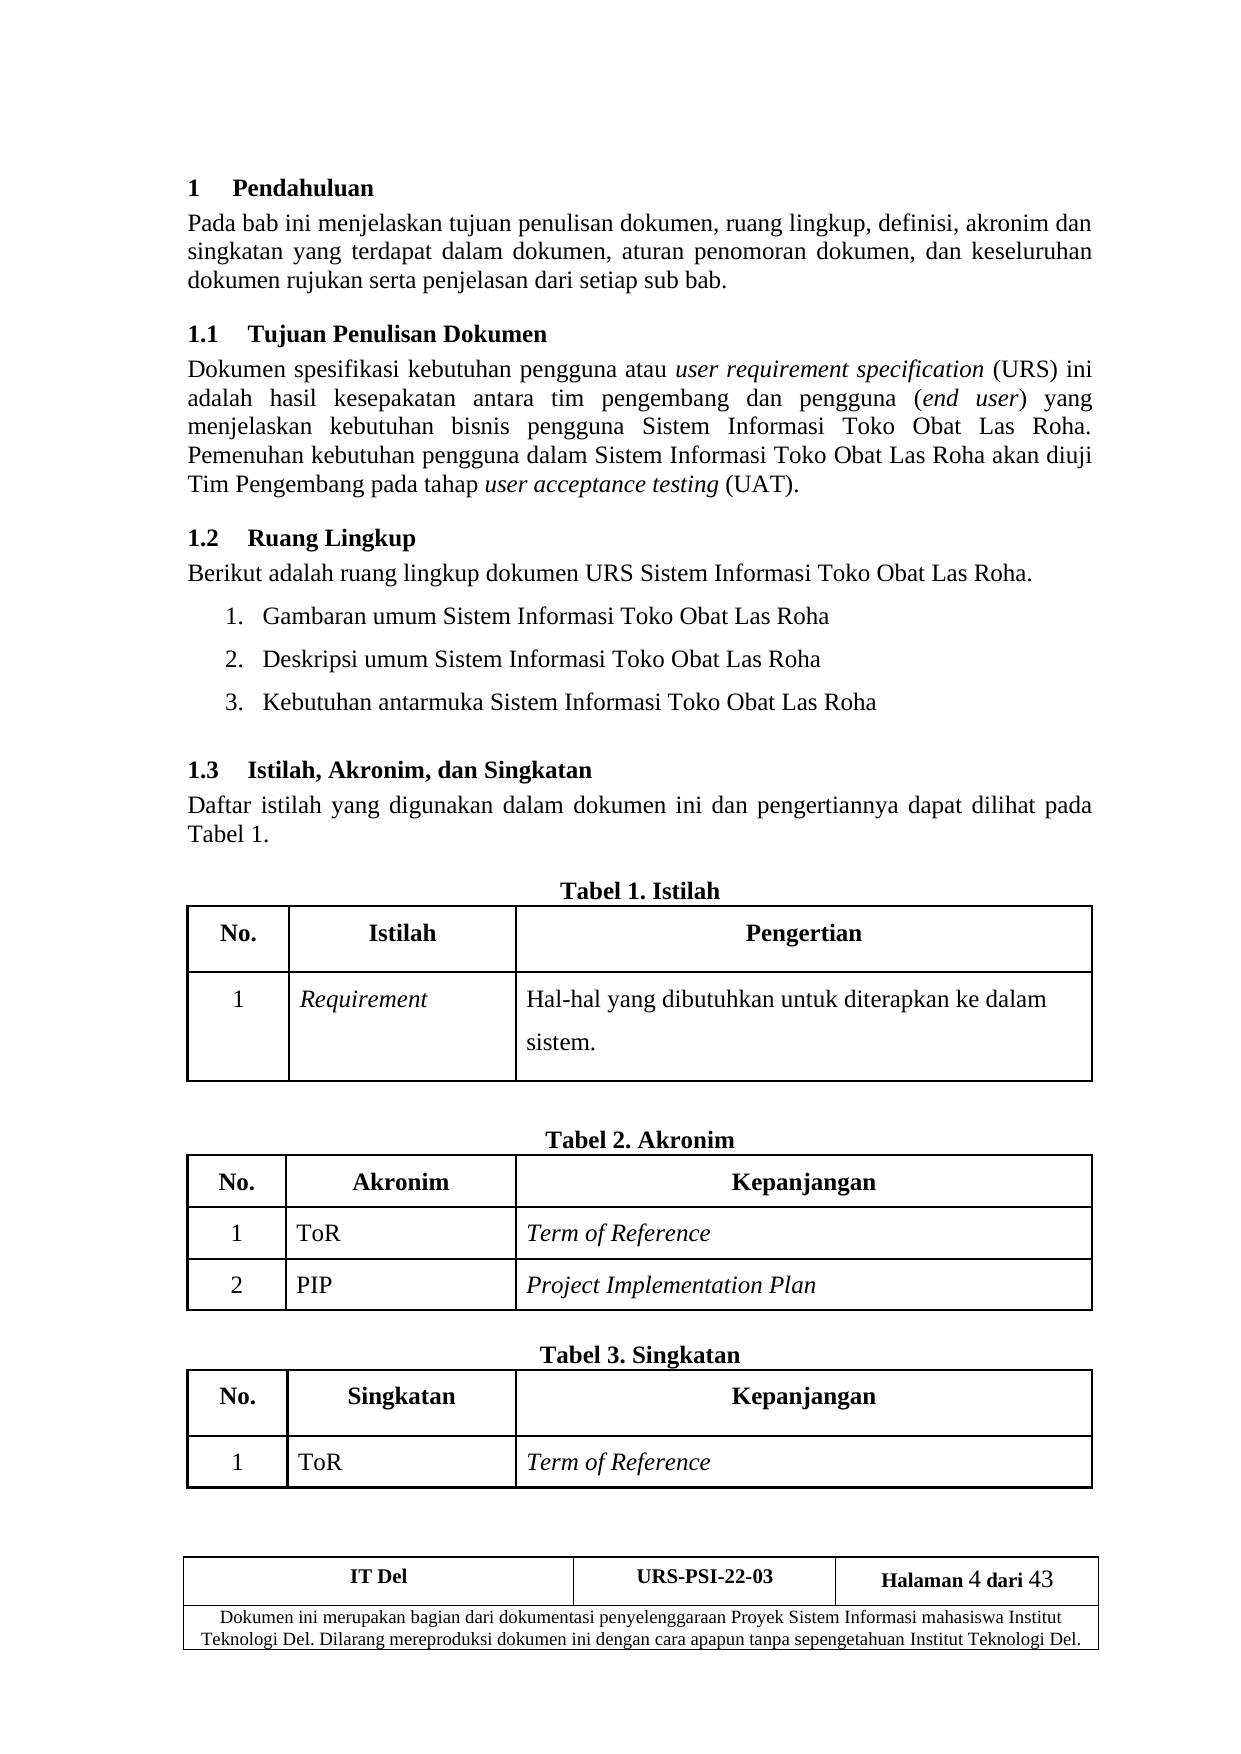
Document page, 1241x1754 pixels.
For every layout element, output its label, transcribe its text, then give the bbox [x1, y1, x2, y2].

text Daftar istilah yang digunakan dalam dokumen ini dan pengertiannya dapat dilihat pada Tabel 1. [187, 790, 1092, 848]
text Pada bab ini menjelaskan tujuan penulisan dokumen, ruang lingkup, definisi, akronim dan singkatan yang terdapat dalam dokumen, aturan penomoran dokumen, dan keseluruhan dokumen rujukan serta penjelasan dari setiap sub bab. [187, 208, 1092, 294]
table_cell PIP [287, 1260, 515, 1309]
table_cell 1 [189, 1208, 285, 1257]
text Tabel 3. Singkatan [187, 1340, 1092, 1369]
table_cell Project Implementation Plan [517, 1260, 1091, 1309]
table_header Kepanjangan [517, 1371, 1091, 1435]
table_cell ToR [287, 1208, 515, 1257]
table_header No. [189, 1371, 286, 1435]
table_cell 1 [189, 973, 288, 1080]
table_cell Hal-hal yang dibutuhkan untuk diterapkan ke dalam sistem. [517, 973, 1091, 1080]
table_header Istilah [290, 907, 515, 971]
subtitle Istilah, Akronim, dan Singkatan [187, 755, 1092, 784]
list Kebutuhan antarmuka Sistem Informasi Toko Obat Las Roha [225, 687, 1092, 716]
subtitle Pendahuluan [187, 173, 1092, 201]
list Deskripsi umum Sistem Informasi Toko Obat Las Roha [225, 644, 1092, 673]
table_cell 2 [189, 1260, 285, 1309]
table_header No. [189, 1156, 285, 1206]
table_cell 1 [189, 1437, 286, 1486]
table_cell Requirement [290, 973, 515, 1080]
text Tabel 2. Akronim [187, 1125, 1092, 1154]
text Tabel 1. Istilah [187, 876, 1092, 905]
table_header Singkatan [289, 1371, 515, 1435]
text Berikut adalah ruang lingkup dokumen URS Sistem Informasi Toko Obat Las Roha. [187, 558, 1092, 586]
text Dokumen spesifikasi kebutuhan pengguna atau user requirement specification (URS) ini adalah hasil kesepakatan antara tim pengembang dan pengguna (end user) yang menjelaskan kebutuhan bisnis pengguna Sistem Informasi Toko Obat Las Roha. Pemenuhan kebutuhan pengguna dalam Sistem Informasi Toko Obat Las Roha akan diuji Tim Pengembang pada tahap user acceptance testing (UAT). [187, 354, 1092, 498]
list Gambaran umum Sistem Informasi Toko Obat Las Roha [225, 601, 1092, 629]
table_header Kepanjangan [517, 1156, 1091, 1206]
table_cell Term of Reference [517, 1437, 1091, 1486]
table_header Pengertian [517, 907, 1091, 971]
table_header Akronim [287, 1156, 515, 1206]
subtitle Tujuan Penulisan Dokumen [187, 319, 1092, 348]
table_cell Term of Reference [517, 1208, 1091, 1257]
table_header No. [189, 907, 288, 971]
table_cell ToR [289, 1437, 515, 1486]
subtitle Ruang Lingkup [187, 523, 1092, 551]
